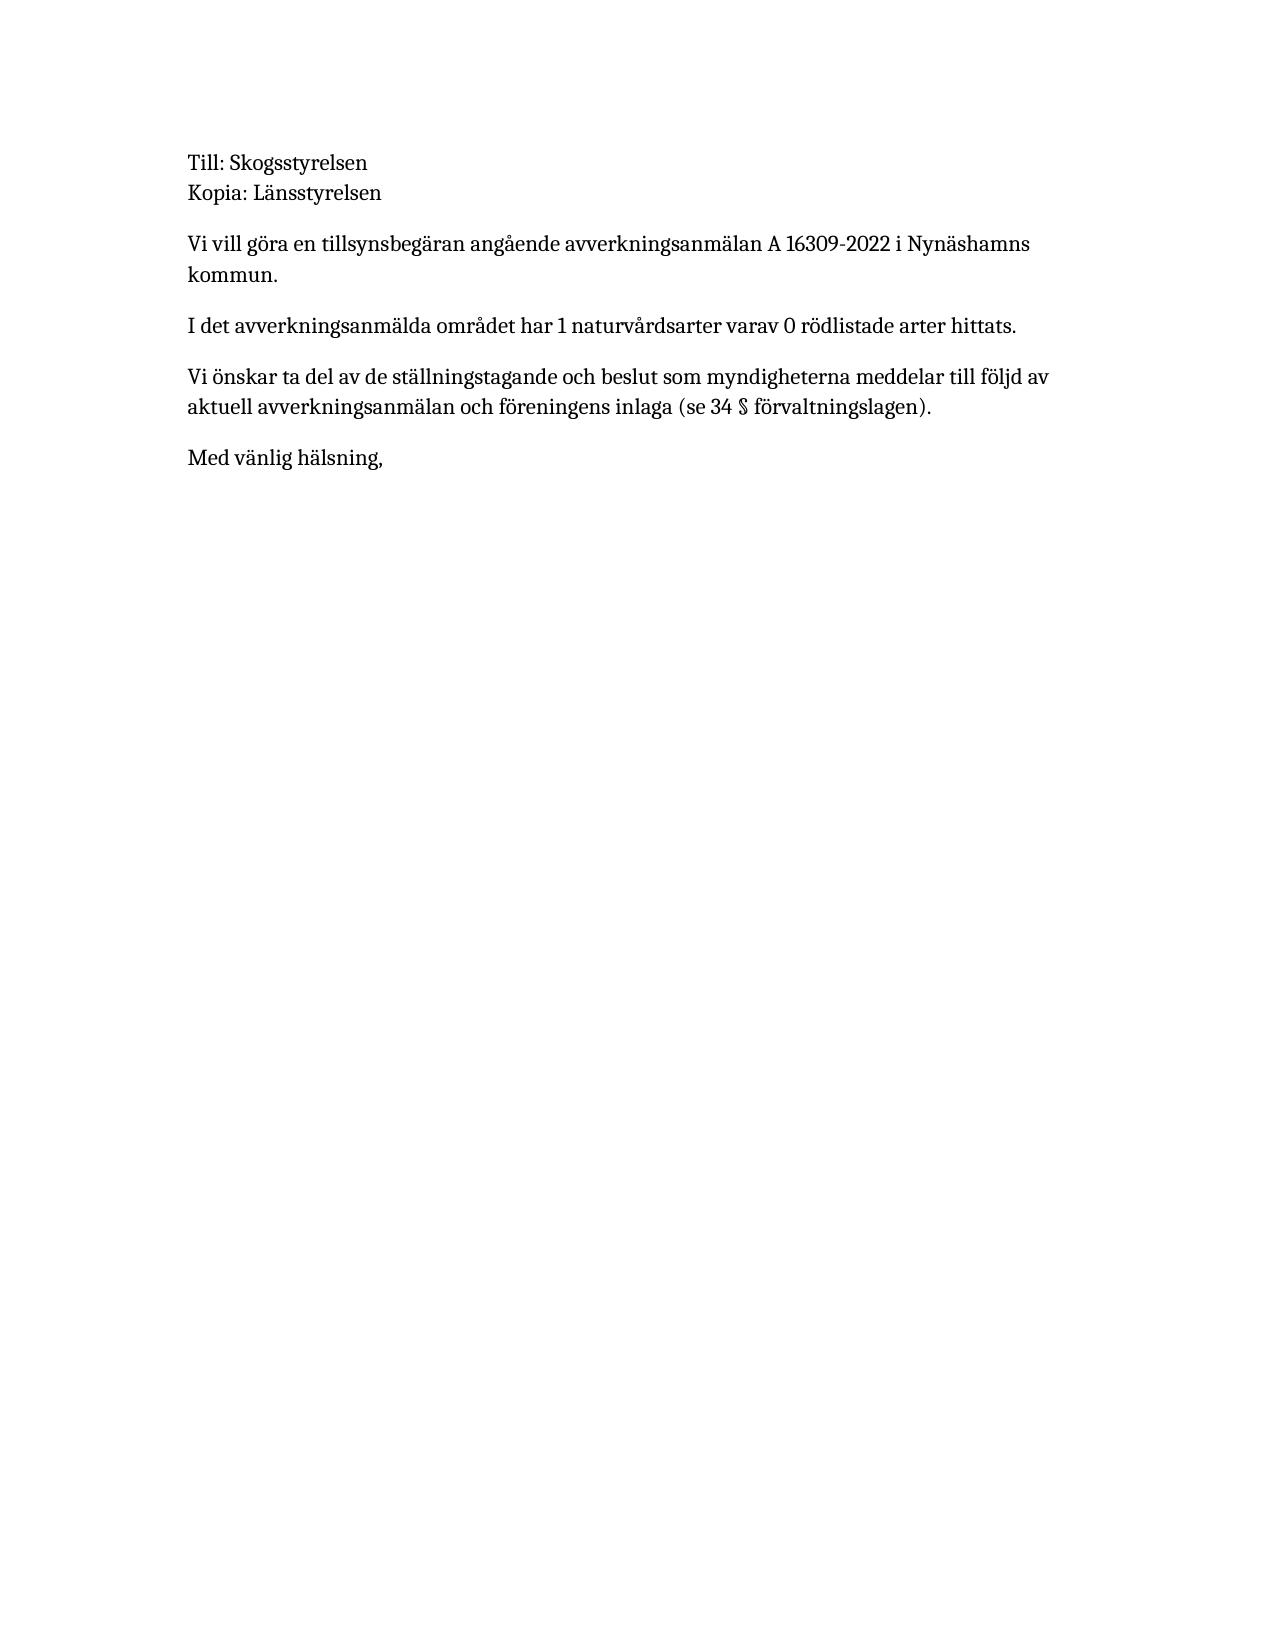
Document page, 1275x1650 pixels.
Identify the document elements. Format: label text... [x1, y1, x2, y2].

text Vi önskar ta del av de ställningstagande och beslut som myndigheterna meddelar till följd av aktuell avverkningsanmälan och föreningens inlaga (se 34 § förvaltningslagen). [187, 363, 1087, 420]
text Vi vill göra en tillsynsbegäran angående avverkningsanmälan A 16309-2022 i Nynäshamns kommun. [187, 231, 1087, 288]
text Till: Skogsstyrelsen Kopia: Länsstyrelsen [187, 150, 1087, 207]
text I det avverkningsanmälda området har 1 naturvårdsarter varav 0 rödlistade arter hittats. [187, 312, 1087, 339]
text Med vänlig hälsning, [187, 445, 1087, 501]
